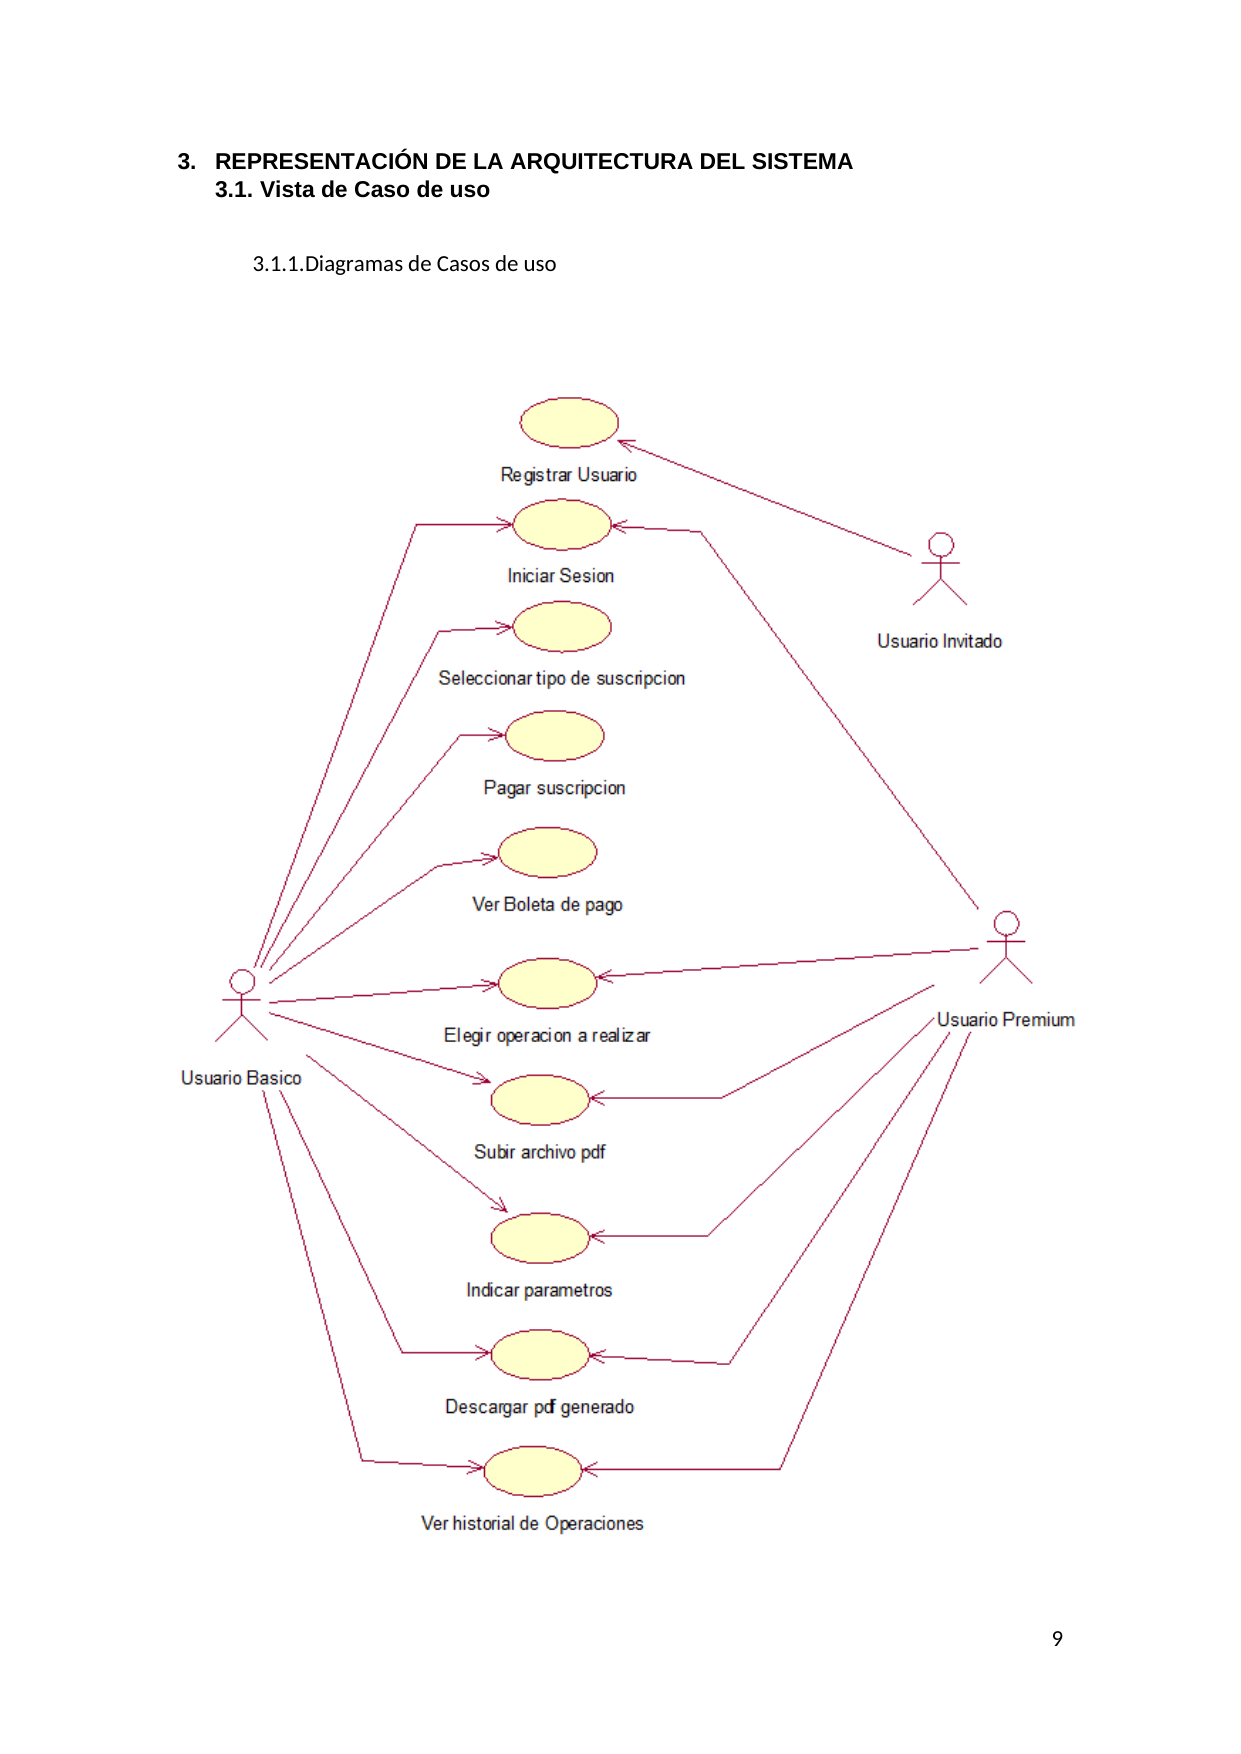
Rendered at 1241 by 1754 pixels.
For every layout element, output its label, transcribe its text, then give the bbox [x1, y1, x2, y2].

subtitle Diagramas de Casos de uso [252, 249, 1063, 277]
subtitle Vista de Caso de uso [215, 176, 1063, 202]
subtitle REPRESENTACIÓN DE LA ARQUITECTURA DEL SISTEMA [177, 148, 1063, 174]
picture [177, 369, 1115, 1550]
